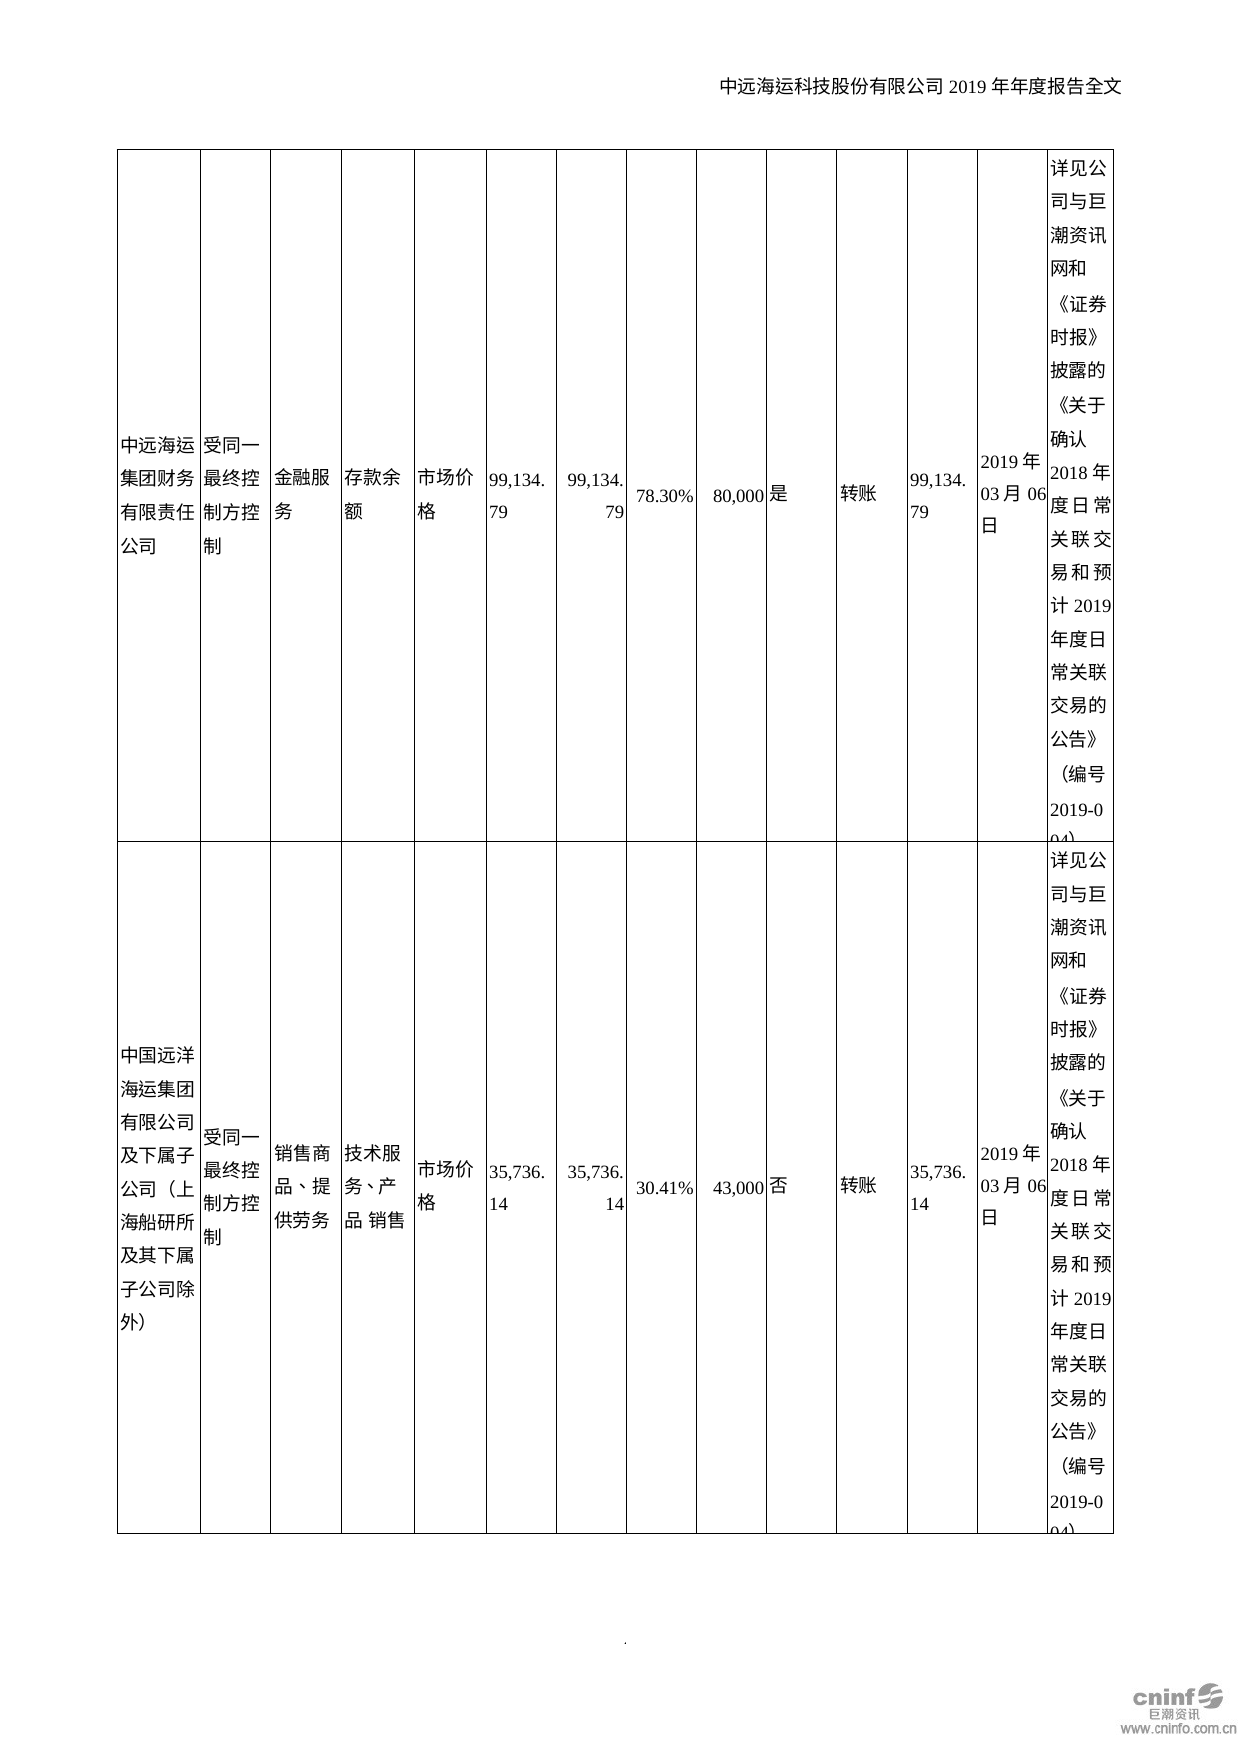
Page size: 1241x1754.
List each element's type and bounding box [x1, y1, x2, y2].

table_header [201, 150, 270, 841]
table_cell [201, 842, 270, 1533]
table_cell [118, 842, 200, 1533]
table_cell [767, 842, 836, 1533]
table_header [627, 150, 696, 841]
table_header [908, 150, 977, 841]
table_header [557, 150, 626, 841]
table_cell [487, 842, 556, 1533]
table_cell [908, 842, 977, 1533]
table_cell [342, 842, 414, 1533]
picture [1115, 1680, 1240, 1737]
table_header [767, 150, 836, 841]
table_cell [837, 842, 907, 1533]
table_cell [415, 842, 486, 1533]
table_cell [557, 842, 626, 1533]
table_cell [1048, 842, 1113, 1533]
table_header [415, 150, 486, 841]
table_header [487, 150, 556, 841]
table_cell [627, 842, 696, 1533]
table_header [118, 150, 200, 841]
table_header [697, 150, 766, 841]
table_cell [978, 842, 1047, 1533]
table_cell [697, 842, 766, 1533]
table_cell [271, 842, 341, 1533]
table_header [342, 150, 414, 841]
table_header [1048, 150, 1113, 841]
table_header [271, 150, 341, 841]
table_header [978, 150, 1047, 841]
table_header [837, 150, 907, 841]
